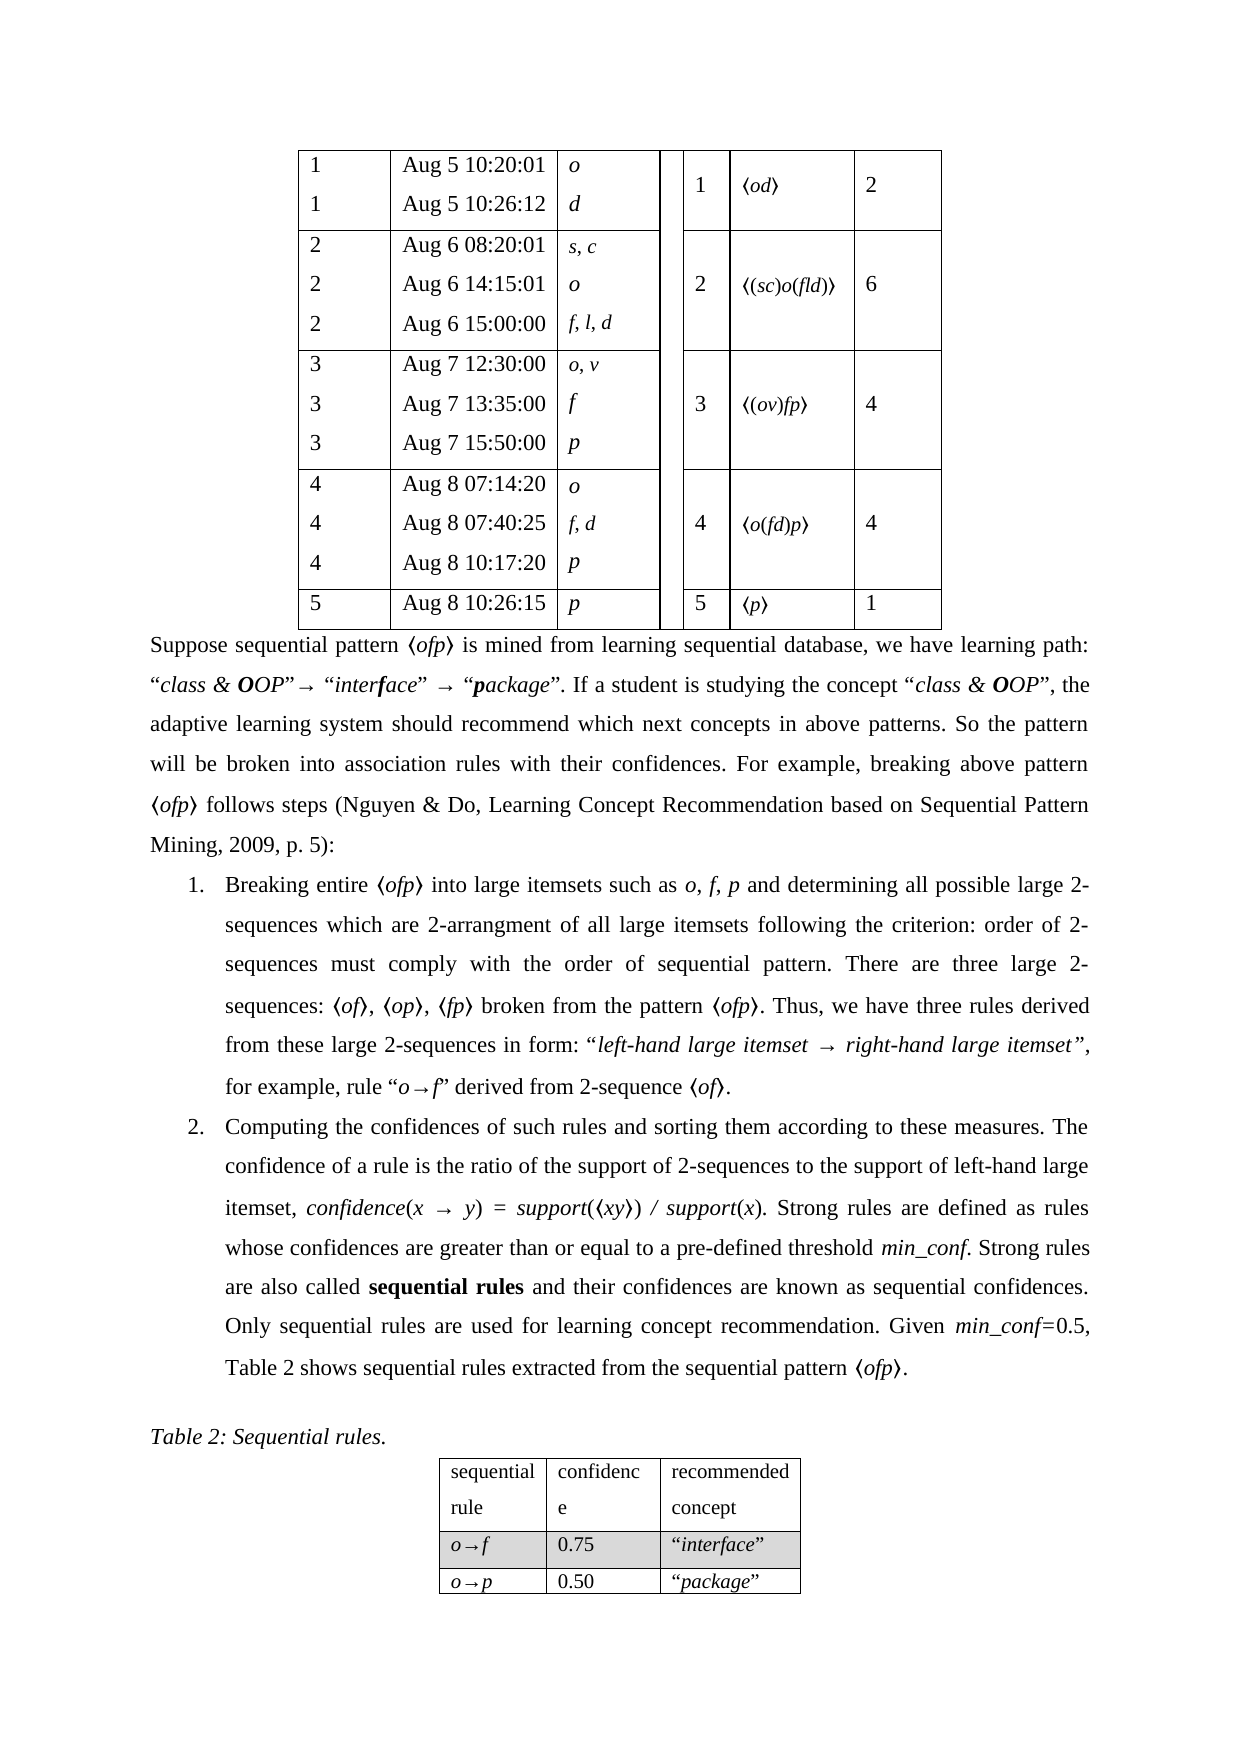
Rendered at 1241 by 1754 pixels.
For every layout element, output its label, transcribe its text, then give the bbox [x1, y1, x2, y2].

table_cell 1 1 [299, 151, 390, 230]
table_cell Aug 5 10:20:01 Aug 5 10:26:12 [391, 151, 557, 230]
table_cell Aug 8 07:14:20 Aug 8 07:40:25 Aug 8 10:17:20 [391, 470, 557, 588]
table_header confidence [547, 1459, 660, 1531]
table_cell 2 [855, 151, 941, 230]
table_cell 0.50 [547, 1569, 660, 1593]
table_header sequential rule [440, 1459, 546, 1531]
table_cell 2 [684, 231, 729, 349]
table_cell Aug 7 12:30:00 Aug 7 13:35:00 Aug 7 15:50:00 [391, 351, 557, 469]
list Breaking entire 〈ofp〉 into large itemsets such as o, f, p and determining all possible large 2-sequences which are 2-arrangment of all large itemsets following the criterion: order of 2-sequences must comply with the order of sequential pattern. There are three large 2-sequences: 〈of〉, 〈op〉, 〈fp〉 broken from the pattern 〈ofp〉. Thus, we have three rules derived from these large 2-sequences in form: “left-hand large itemset → right-hand large itemset”, for example, rule “o→f” derived from 2-sequence 〈of〉. [187, 870, 1090, 1099]
table_cell 1 [684, 151, 729, 230]
table_cell p [558, 590, 659, 629]
table_cell 1 [855, 590, 941, 629]
table_cell 4 [855, 470, 941, 588]
table_cell 2 2 2 [299, 231, 390, 349]
table_cell o→f [440, 1532, 546, 1568]
text Suppose sequential pattern 〈ofp〉 is mined from learning sequential database, we have learning path: “class & OOP”→ “interface” → “package”. If a student is studying the concept “class & OOP”, the adaptive learning system should recommend which next concepts in above patterns. So the pattern will be broken into association rules with their confidences. For example, breaking above pattern 〈ofp〉 follows steps : [150, 630, 1090, 857]
table_cell s, c o f, l, d [558, 231, 659, 349]
table_cell 3 [684, 351, 729, 469]
table_cell 〈od〉 [731, 151, 854, 230]
table_cell o, v f p [558, 351, 659, 469]
table_cell 5 [684, 590, 729, 629]
table_cell 0.75 [547, 1532, 660, 1568]
text Table 2: Sequential rules. [150, 1423, 1090, 1450]
table_cell 5 [299, 590, 390, 629]
table_cell o f, d p [558, 470, 659, 588]
table_cell 4 4 4 [299, 470, 390, 588]
table_cell 6 [855, 231, 941, 349]
table_header [661, 151, 683, 629]
table_cell 4 [855, 351, 941, 469]
table_cell Aug 8 10:26:15 [391, 590, 557, 629]
table_cell o d [558, 151, 659, 230]
table_cell 〈(ov)fp〉 [731, 351, 854, 469]
list Computing the confidences of such rules and sorting them according to these measures. The confidence of a rule is the ratio of the support of 2-sequences to the support of left-hand large itemset, confidence(x → y) = support(〈xy〉) / support(x). Strong rules are defined as rules whose confidences are greater than or equal to a pre-defined threshold min_conf. Strong rules are also called sequential rules and their confidences are known as sequential confidences. Only sequential rules are used for learning concept recommendation. Given min_conf=0.5, Table 2 shows sequential rules extracted from the sequential pattern 〈ofp〉. [187, 1113, 1090, 1380]
table_cell 4 [684, 470, 729, 588]
table_cell 〈o(fd)p〉 [731, 470, 854, 588]
table_cell o→p [440, 1569, 546, 1593]
table_header recommended concept [661, 1459, 800, 1531]
table_cell 3 3 3 [299, 351, 390, 469]
table_cell 〈(sc)o(fld)〉 [731, 231, 854, 349]
table_cell 〈p〉 [731, 590, 854, 629]
table_cell “package” [661, 1569, 800, 1593]
table_cell “interface” [661, 1532, 800, 1568]
table_cell Aug 6 08:20:01 Aug 6 14:15:01 Aug 6 15:00:00 [391, 231, 557, 349]
